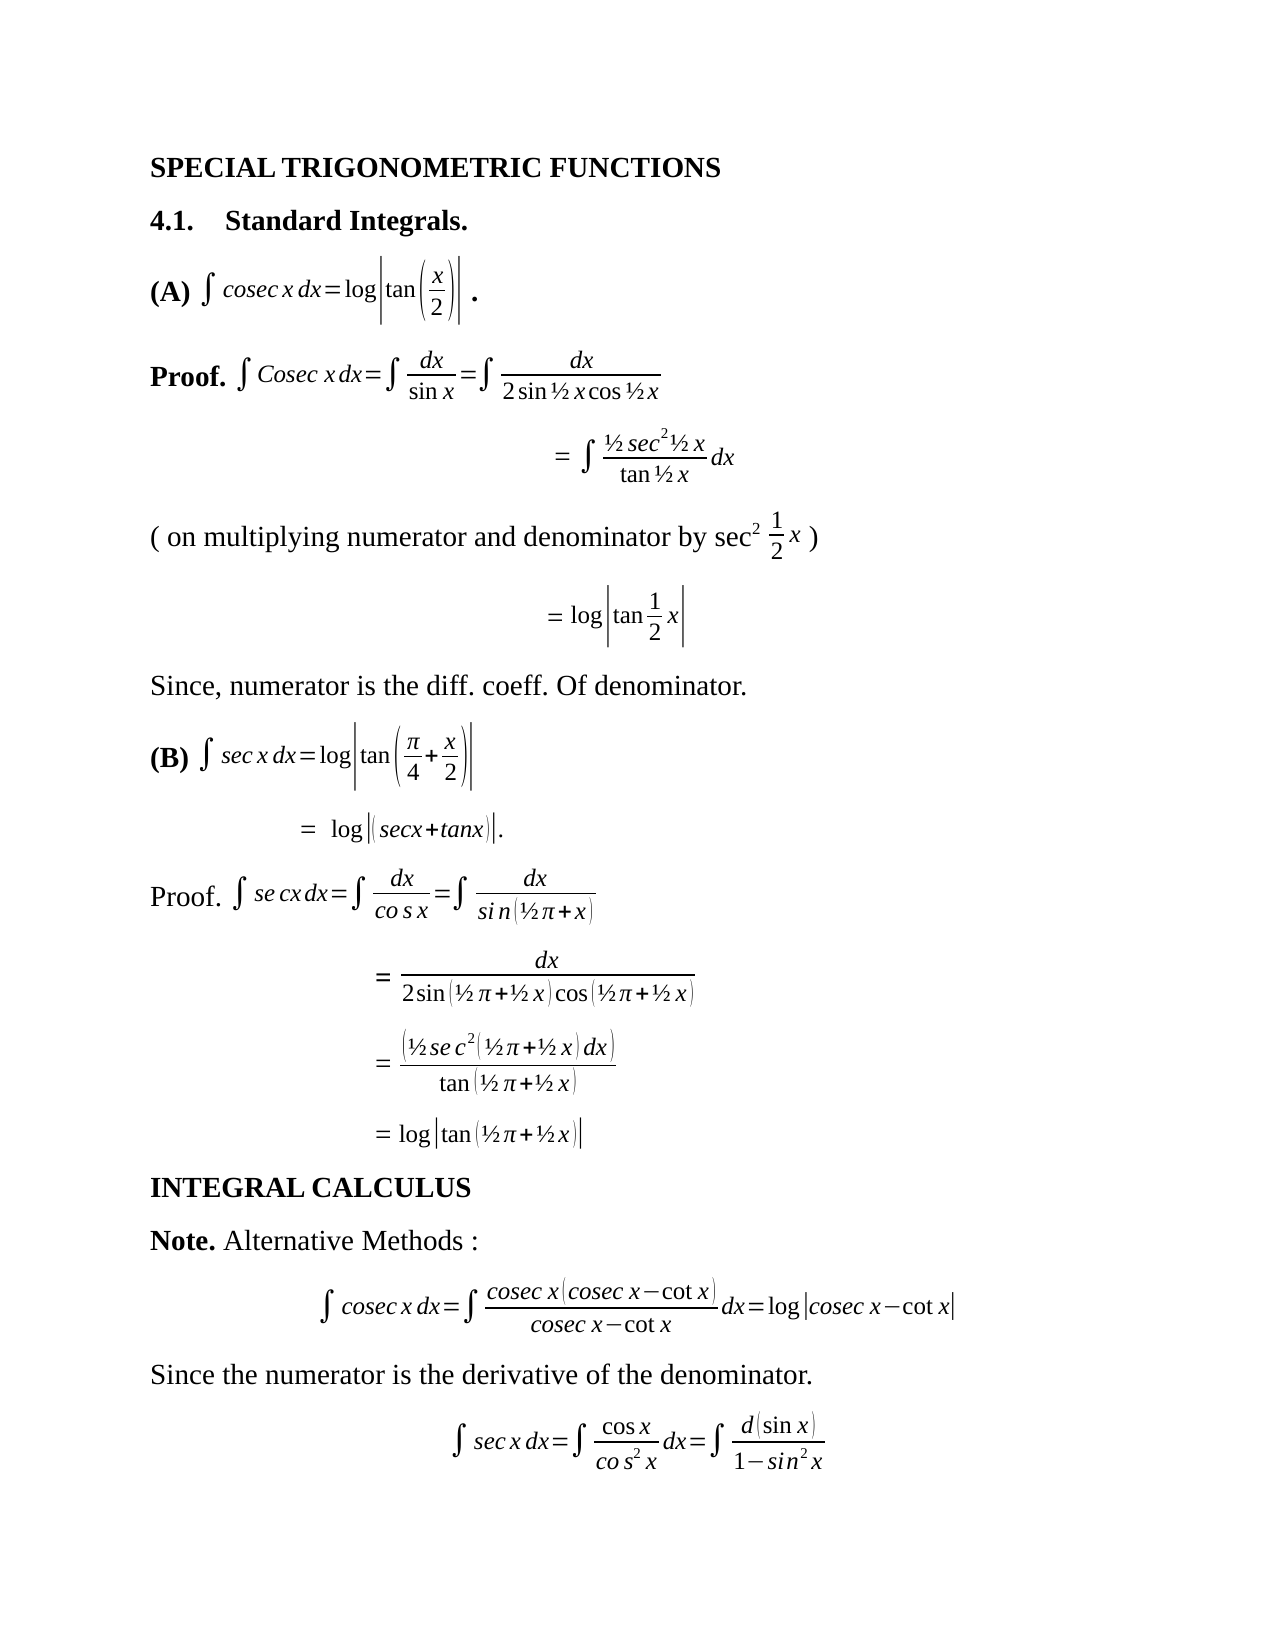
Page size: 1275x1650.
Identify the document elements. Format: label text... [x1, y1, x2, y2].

text = [150, 424, 1125, 487]
text Since the numerator is the derivative of the denominator. [150, 1357, 1125, 1391]
text SPECIAL TRIGONOMETRIC FUNCTIONS [150, 150, 1125, 183]
text = [150, 584, 1125, 649]
text Since, numerator is the diff. coeff. Of denominator. [150, 668, 1125, 702]
text = [150, 812, 1125, 846]
text = [150, 946, 1125, 1008]
text ( on multiplying numerator and denominator by sec2 ) [150, 506, 1125, 565]
text Note. Alternative Methods : [150, 1223, 1125, 1257]
text = [150, 1027, 1125, 1098]
text 4.1. Standard Integrals. [150, 203, 1125, 236]
text Proof. [150, 346, 1125, 405]
text Proof. [150, 865, 1125, 927]
text (A) . [150, 256, 1125, 327]
text (B) [150, 721, 1125, 793]
text = [150, 1117, 1125, 1151]
text INTEGRAL CALCULUS [150, 1170, 1125, 1204]
